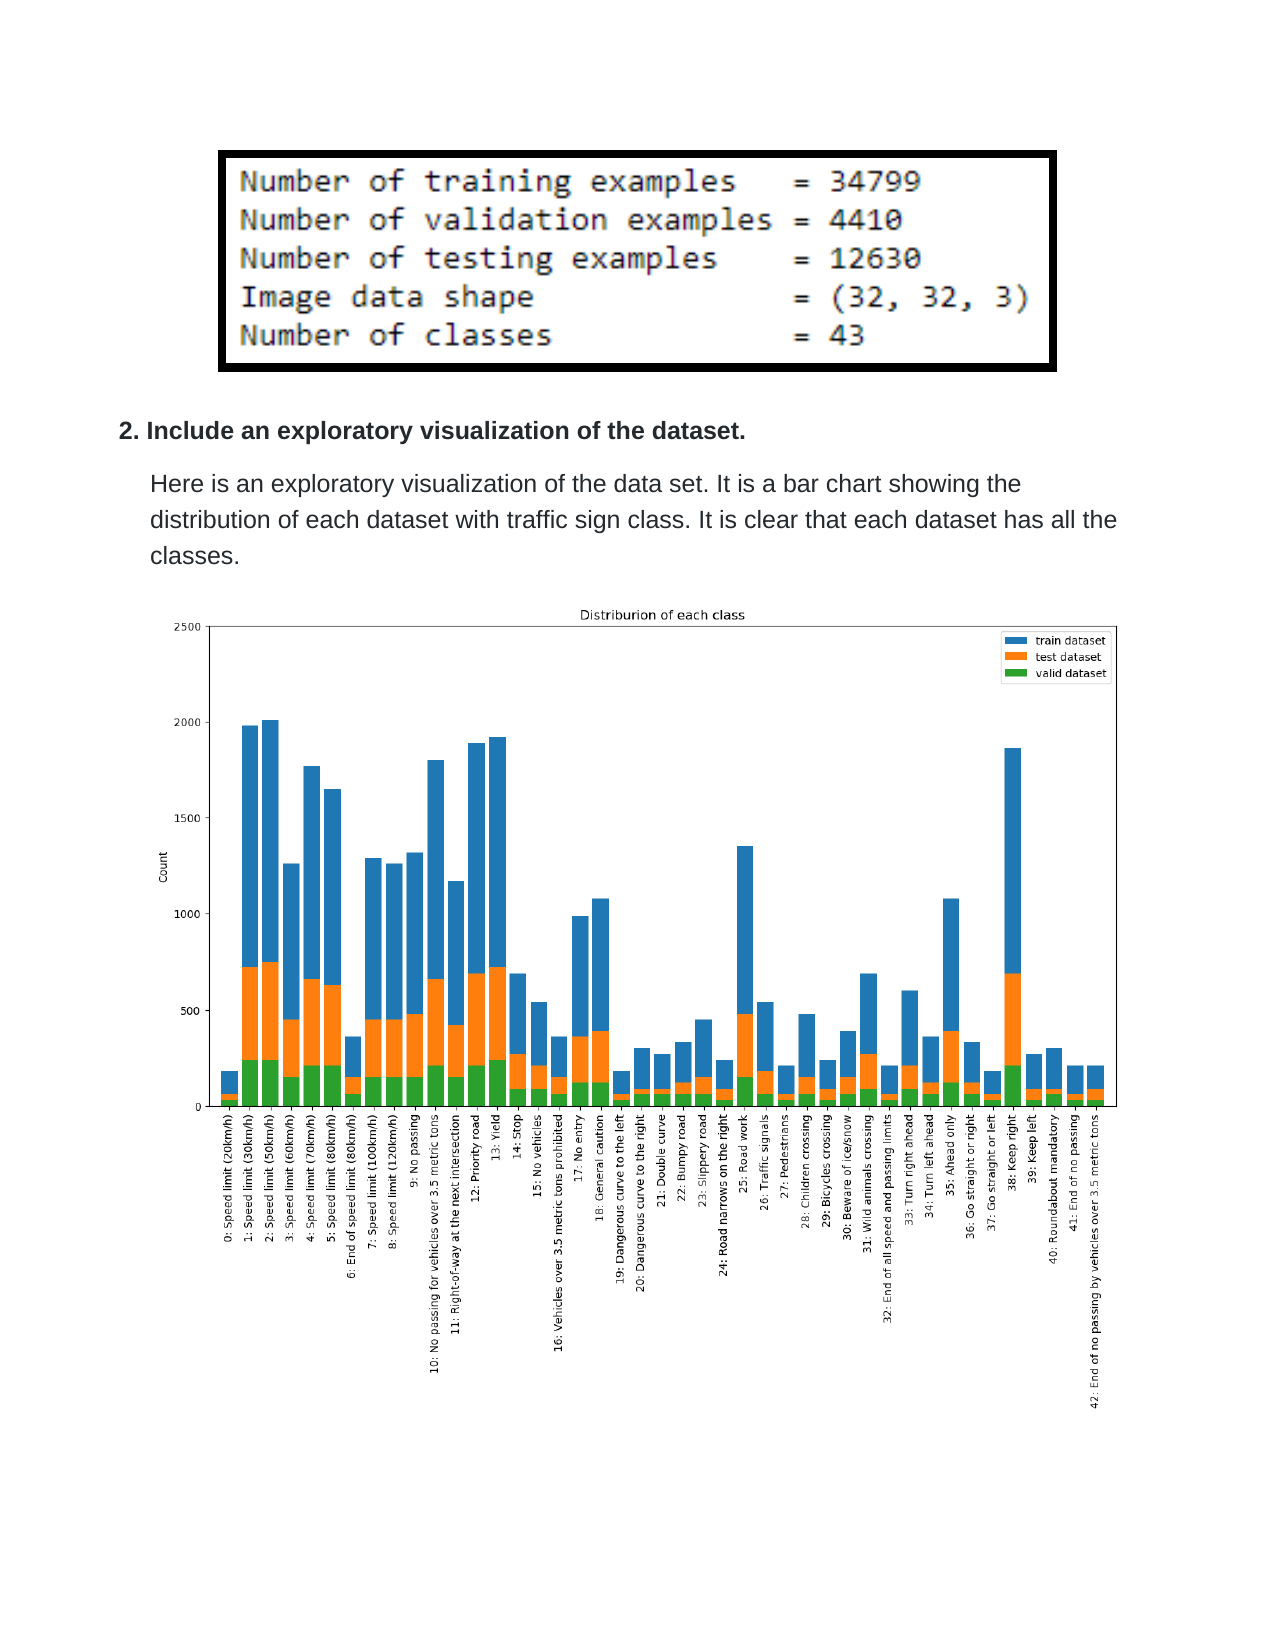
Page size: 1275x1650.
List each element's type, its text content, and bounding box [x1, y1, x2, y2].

text Here is an exploratory visualization of the data set. It is a bar chart showing the distribution of each dataset with traffic sign class. It is clear that each dataset has all the classes. [150, 469, 1125, 570]
subtitle 2. Include an exploratory visualization of the dataset. [119, 416, 1125, 444]
picture [150, 602, 1125, 1415]
picture [226, 158, 1049, 363]
